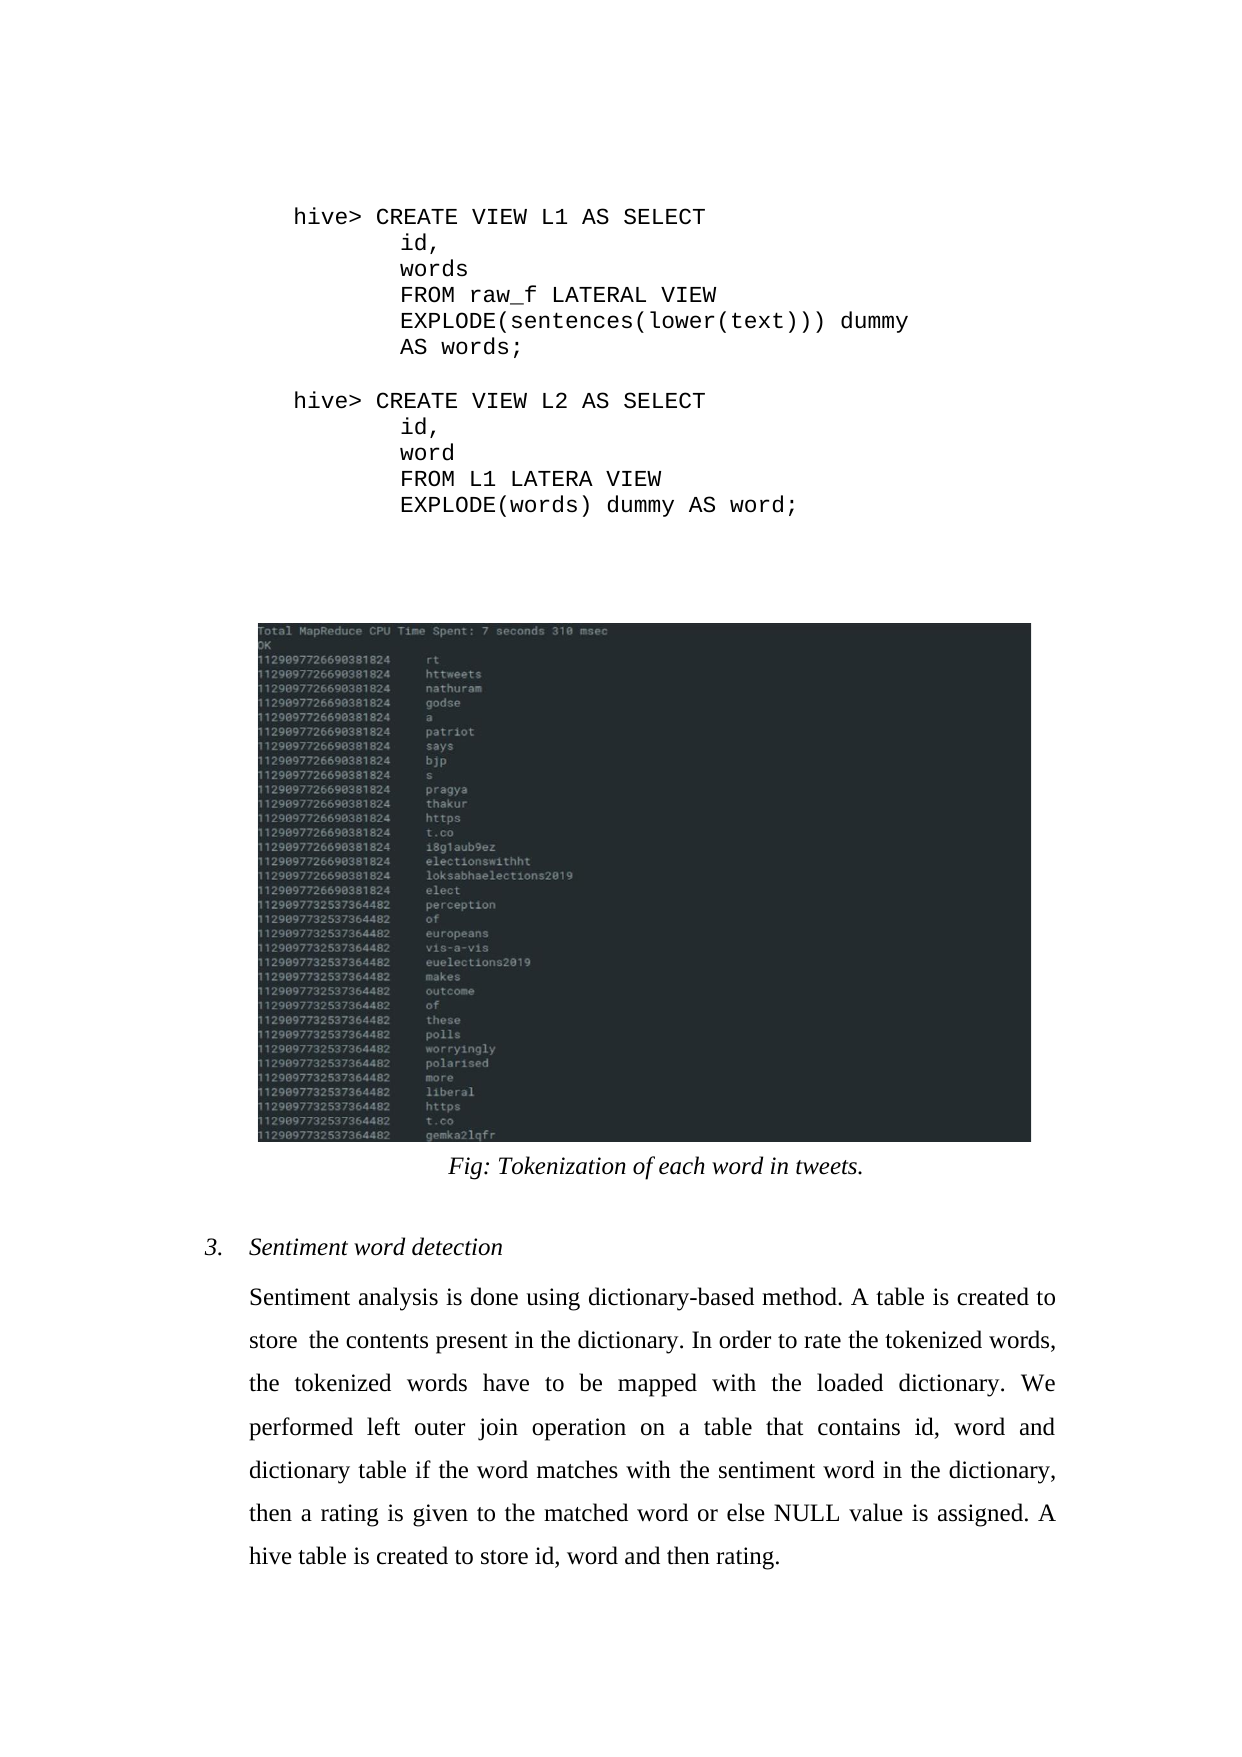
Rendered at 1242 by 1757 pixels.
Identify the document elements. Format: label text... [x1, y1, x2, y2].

text id, [293, 416, 1057, 441]
picture [257, 623, 1032, 1142]
text Sentiment analysis is done using dictionary-based method. A table is created to store the contents present in the dictionary. In order to rate the tokenized words, the tokenized words have to be mapped with the loaded dictionary. We performed left outer join operation on a table that contains id, word and dictionary table if the word matches with the sentiment word in the dictionary, then a rating is given to the matched word or else NULL value is assigned. A hive table is created to store id, word and then rating. [249, 1282, 1057, 1570]
text Fig: Tokenization of each word in tweets. [258, 1151, 1057, 1180]
text word [293, 441, 1057, 467]
text hive> CREATE VIEW L2 AS SELECT [293, 389, 1057, 416]
text FROM L1 LATERA VIEW [293, 467, 1057, 493]
text words [293, 257, 1057, 283]
text hive> CREATE VIEW L1 AS SELECT [293, 206, 1057, 232]
text FROM raw_f LATERAL VIEW [293, 283, 1057, 309]
text EXPLODE(sentences(lower(text))) dummy [293, 309, 1057, 335]
text AS words; [293, 335, 1057, 361]
list Sentiment word detection [204, 1232, 1057, 1260]
text EXPLODE(words) dummy AS word; [293, 493, 1057, 519]
text id, [293, 232, 1057, 257]
